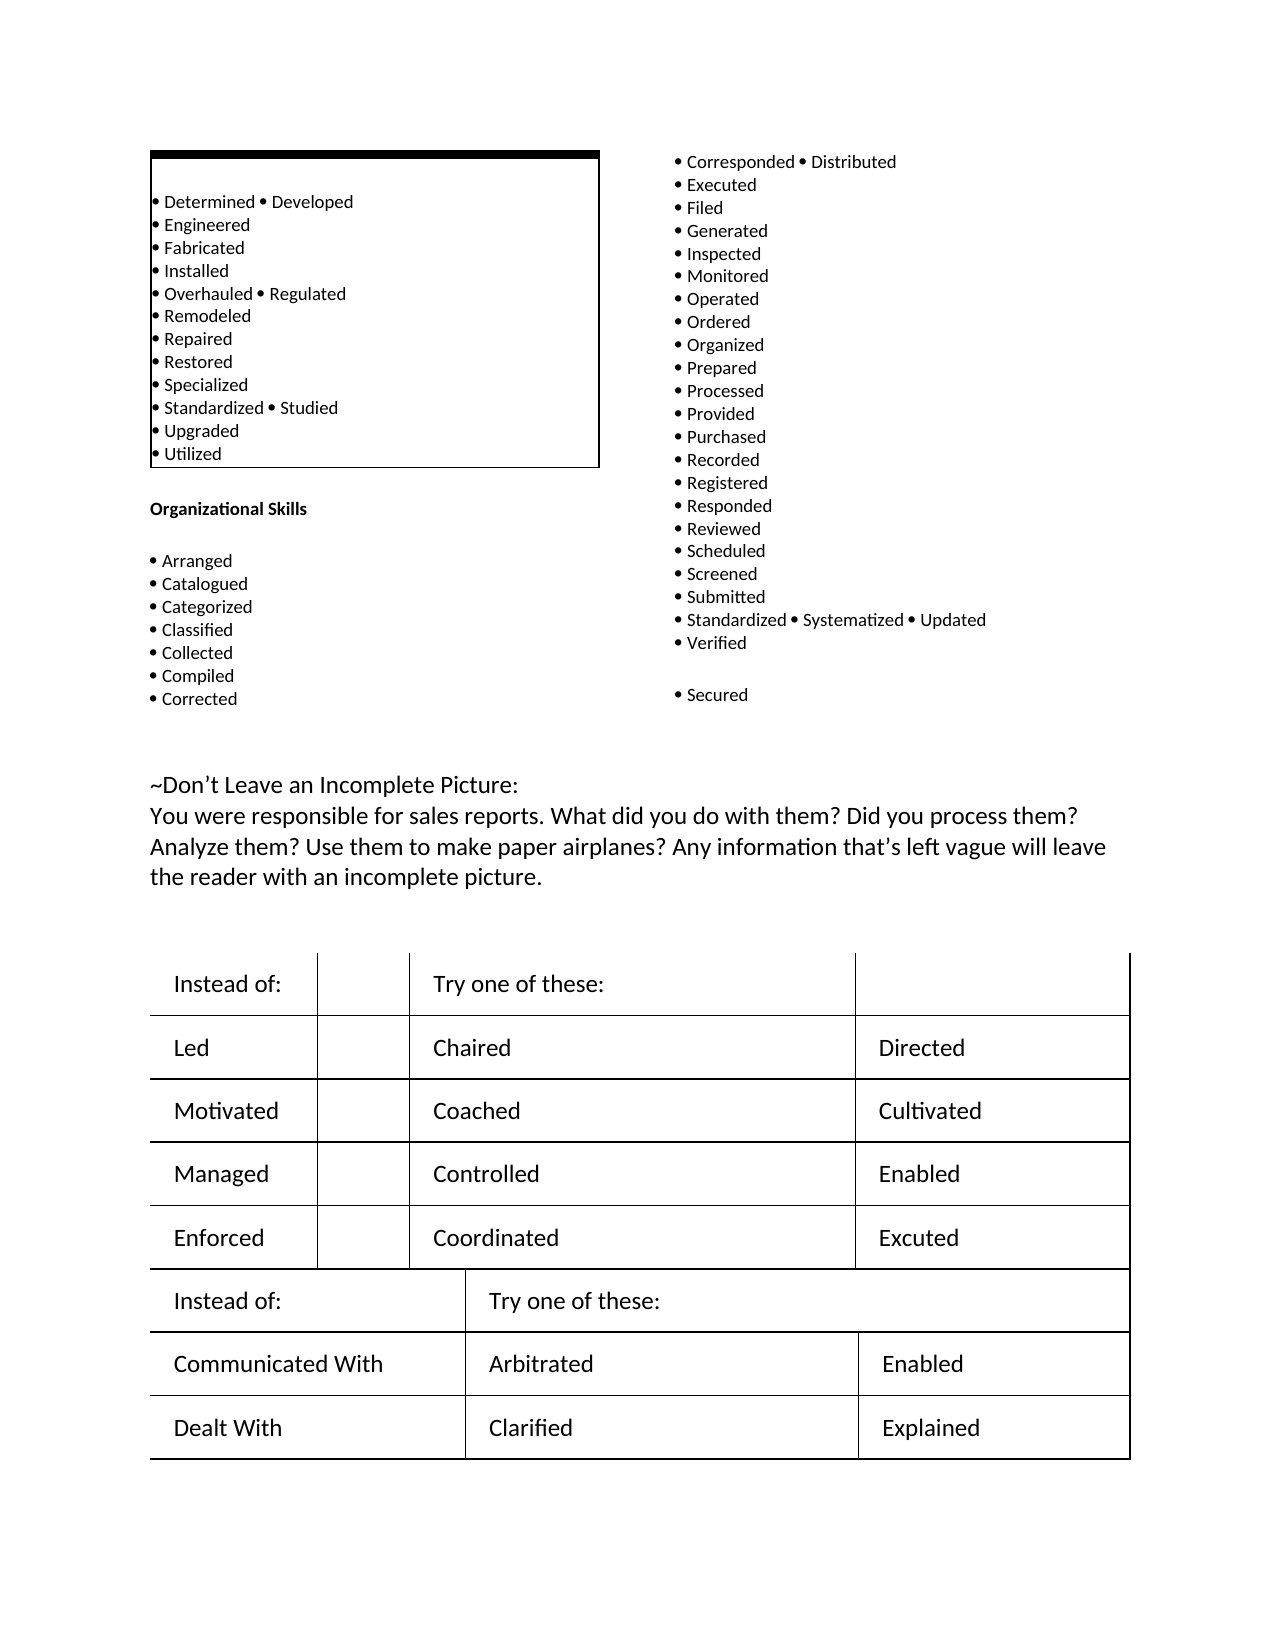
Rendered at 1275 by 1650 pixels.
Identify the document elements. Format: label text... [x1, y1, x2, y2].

table_cell Explained [859, 1396, 1129, 1458]
table_cell Enabled [859, 1333, 1129, 1394]
table_cell Enabled [856, 1143, 1129, 1204]
table_cell Coached [410, 1080, 855, 1141]
table_cell Communicated With [150, 1333, 465, 1394]
text Arranged Catalogued Categorized Classified Collected Compiled Corrected Corresponded Distributed Executed Filed Generated Inspected Monitored Operated Ordered Organized Prepared Processed Provided Purchased Recorded Registered Responded Reviewed Scheduled Screened Submitted Standardized Systematized Updated Verified [675, 150, 1125, 654]
table_cell Clarified [466, 1396, 858, 1458]
table_cell [318, 1016, 409, 1078]
table_header Instead of: [150, 953, 317, 1014]
table_cell Directed [856, 1016, 1129, 1078]
table_cell Managed [150, 1143, 317, 1204]
table_cell Coordinated [410, 1206, 855, 1268]
table_cell Excuted [856, 1206, 1129, 1268]
table_cell Cultivated [856, 1080, 1129, 1141]
table_cell Chaired [410, 1016, 855, 1078]
table_cell Motivated [150, 1080, 317, 1141]
text Organizational Skills [150, 497, 600, 520]
table_cell Instead of: [150, 1270, 465, 1331]
table_cell Try one of these: [466, 1270, 1129, 1331]
table_cell Arbitrated [466, 1333, 858, 1394]
table_cell [318, 1080, 409, 1141]
table_cell Controlled [410, 1143, 855, 1204]
table_header Try one of these: [410, 953, 855, 1014]
text Arranged Catalogued Categorized Classified Collected Compiled Corrected Corresponded Distributed Executed Filed Generated Inspected Monitored Operated Ordered Organized Prepared Processed Provided Purchased Recorded Registered Responded Reviewed Scheduled Screened Submitted Standardized Systematized Updated Verified [150, 549, 600, 710]
text You were responsible for sales reports. What did you do with them? Did you process them? Analyze them? Use them to make paper airplanes? Any information that’s left vague will leave the reader with an incomplete picture. [543, 800, 1125, 892]
text ~Don’t Leave an Incomplete Picture: [150, 769, 1125, 800]
table_header [856, 953, 1129, 1014]
text Secured [675, 683, 1125, 706]
table_cell [318, 1143, 409, 1204]
table_cell Dealt With [150, 1396, 465, 1458]
table_header [318, 953, 409, 1014]
table_cell Enforced [150, 1206, 317, 1268]
table_cell [318, 1206, 409, 1268]
table_cell Led [150, 1016, 317, 1078]
